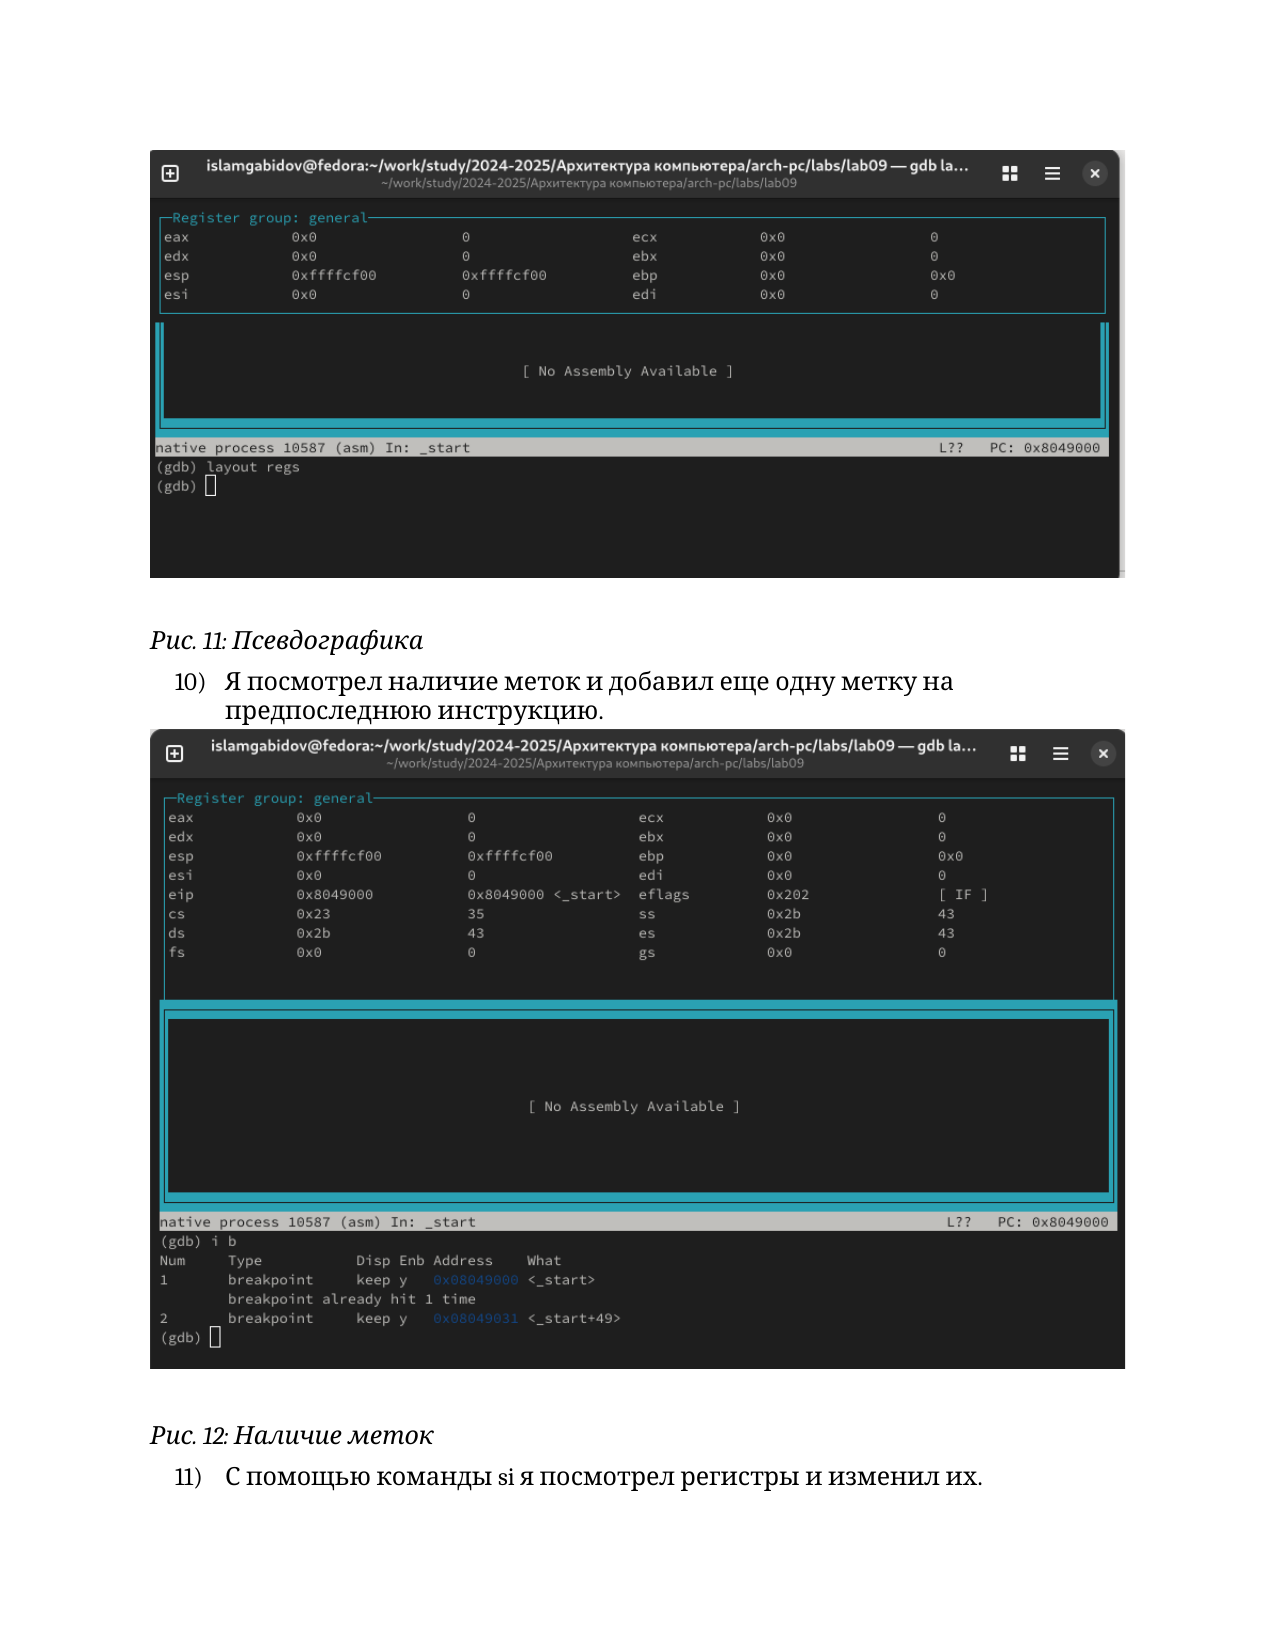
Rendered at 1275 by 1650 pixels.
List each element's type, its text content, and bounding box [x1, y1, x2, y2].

text Рис. 12: Наличие меток [150, 1422, 1125, 1450]
list Я посмотрел наличие меток и добавил еще одну метку на предпоследнюю инструкцию. [175, 668, 1125, 726]
picture [150, 729, 1125, 1369]
picture [150, 150, 1125, 578]
list С помощью команды si я посмотрел регистры и изменил их. [175, 1463, 1125, 1492]
text Рис. 11: Псевдографика [150, 627, 1125, 656]
